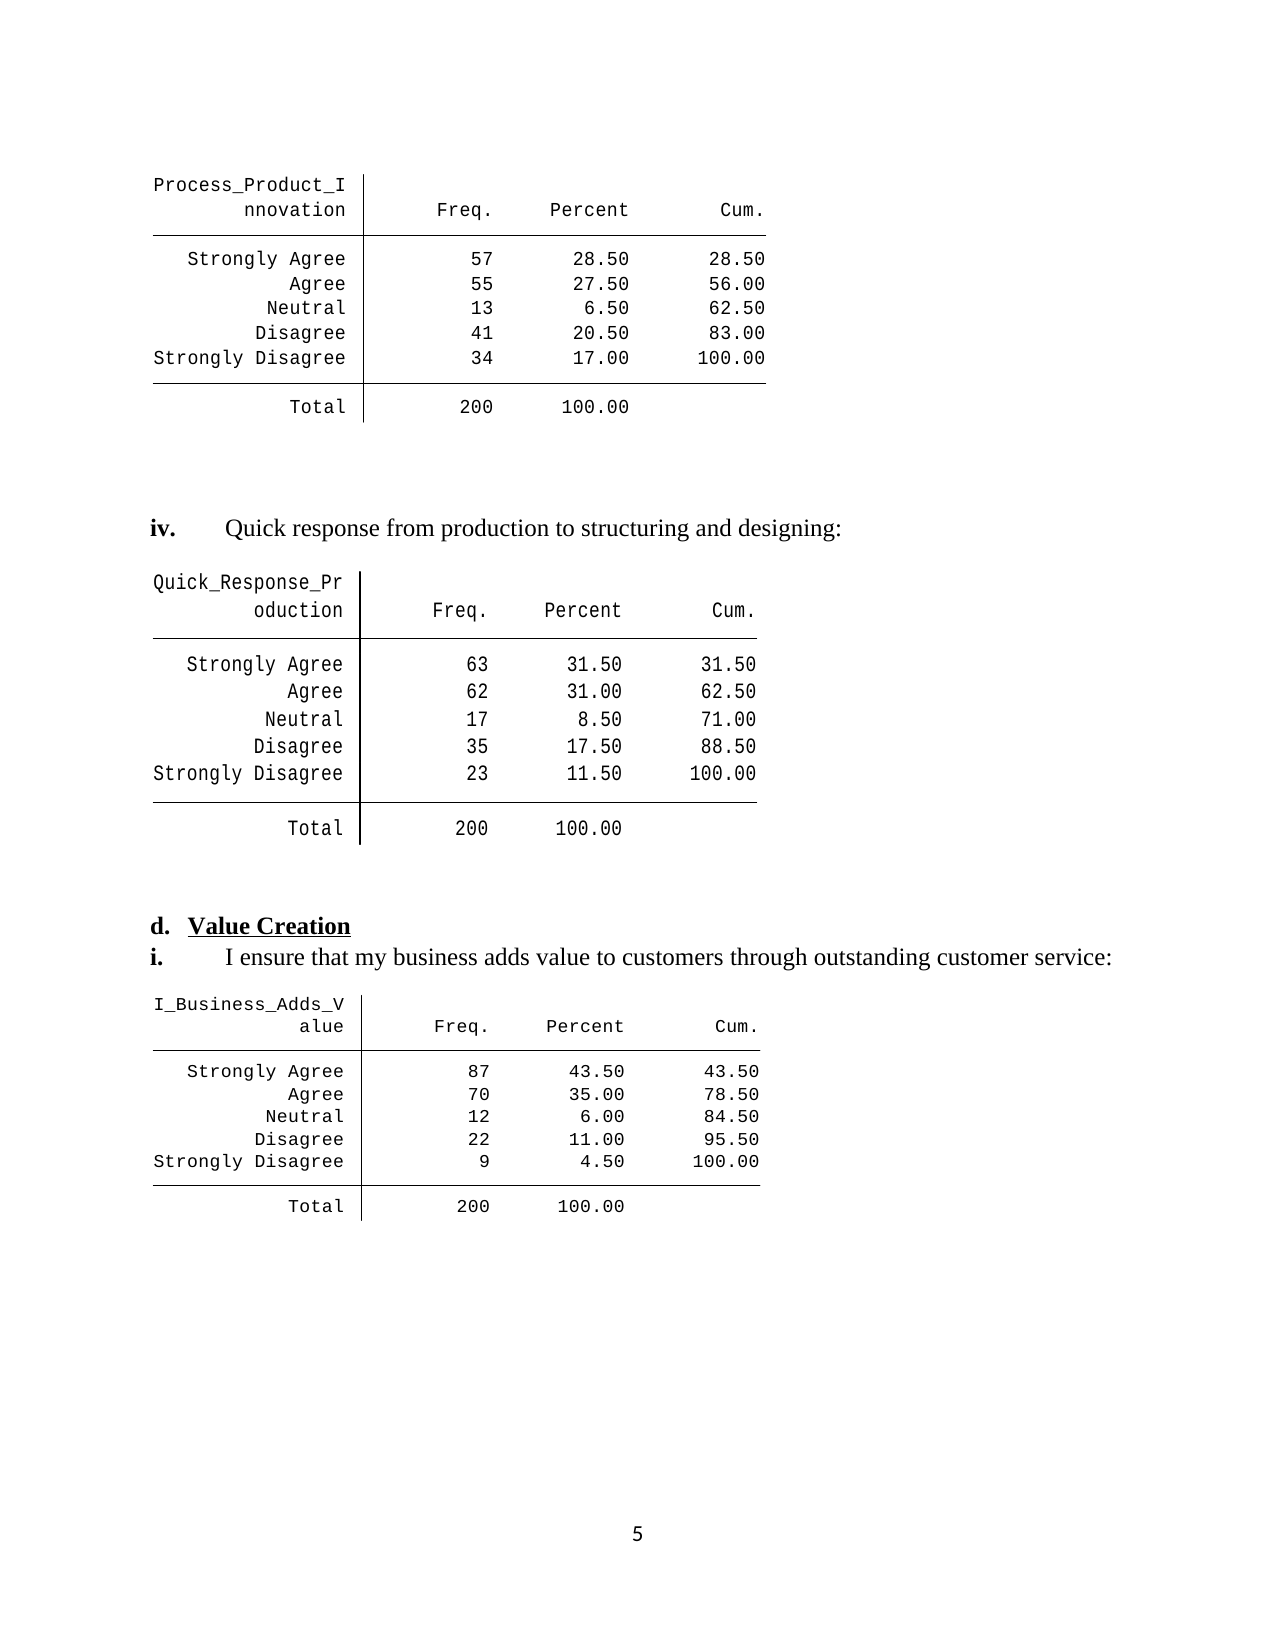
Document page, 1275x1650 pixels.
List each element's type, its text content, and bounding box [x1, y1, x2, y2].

list Quick response from production to structuring and designing: [150, 513, 1125, 542]
list Value Creation [150, 911, 1125, 940]
list I ensure that my business adds value to customers through outstanding customer service: [150, 942, 1125, 971]
